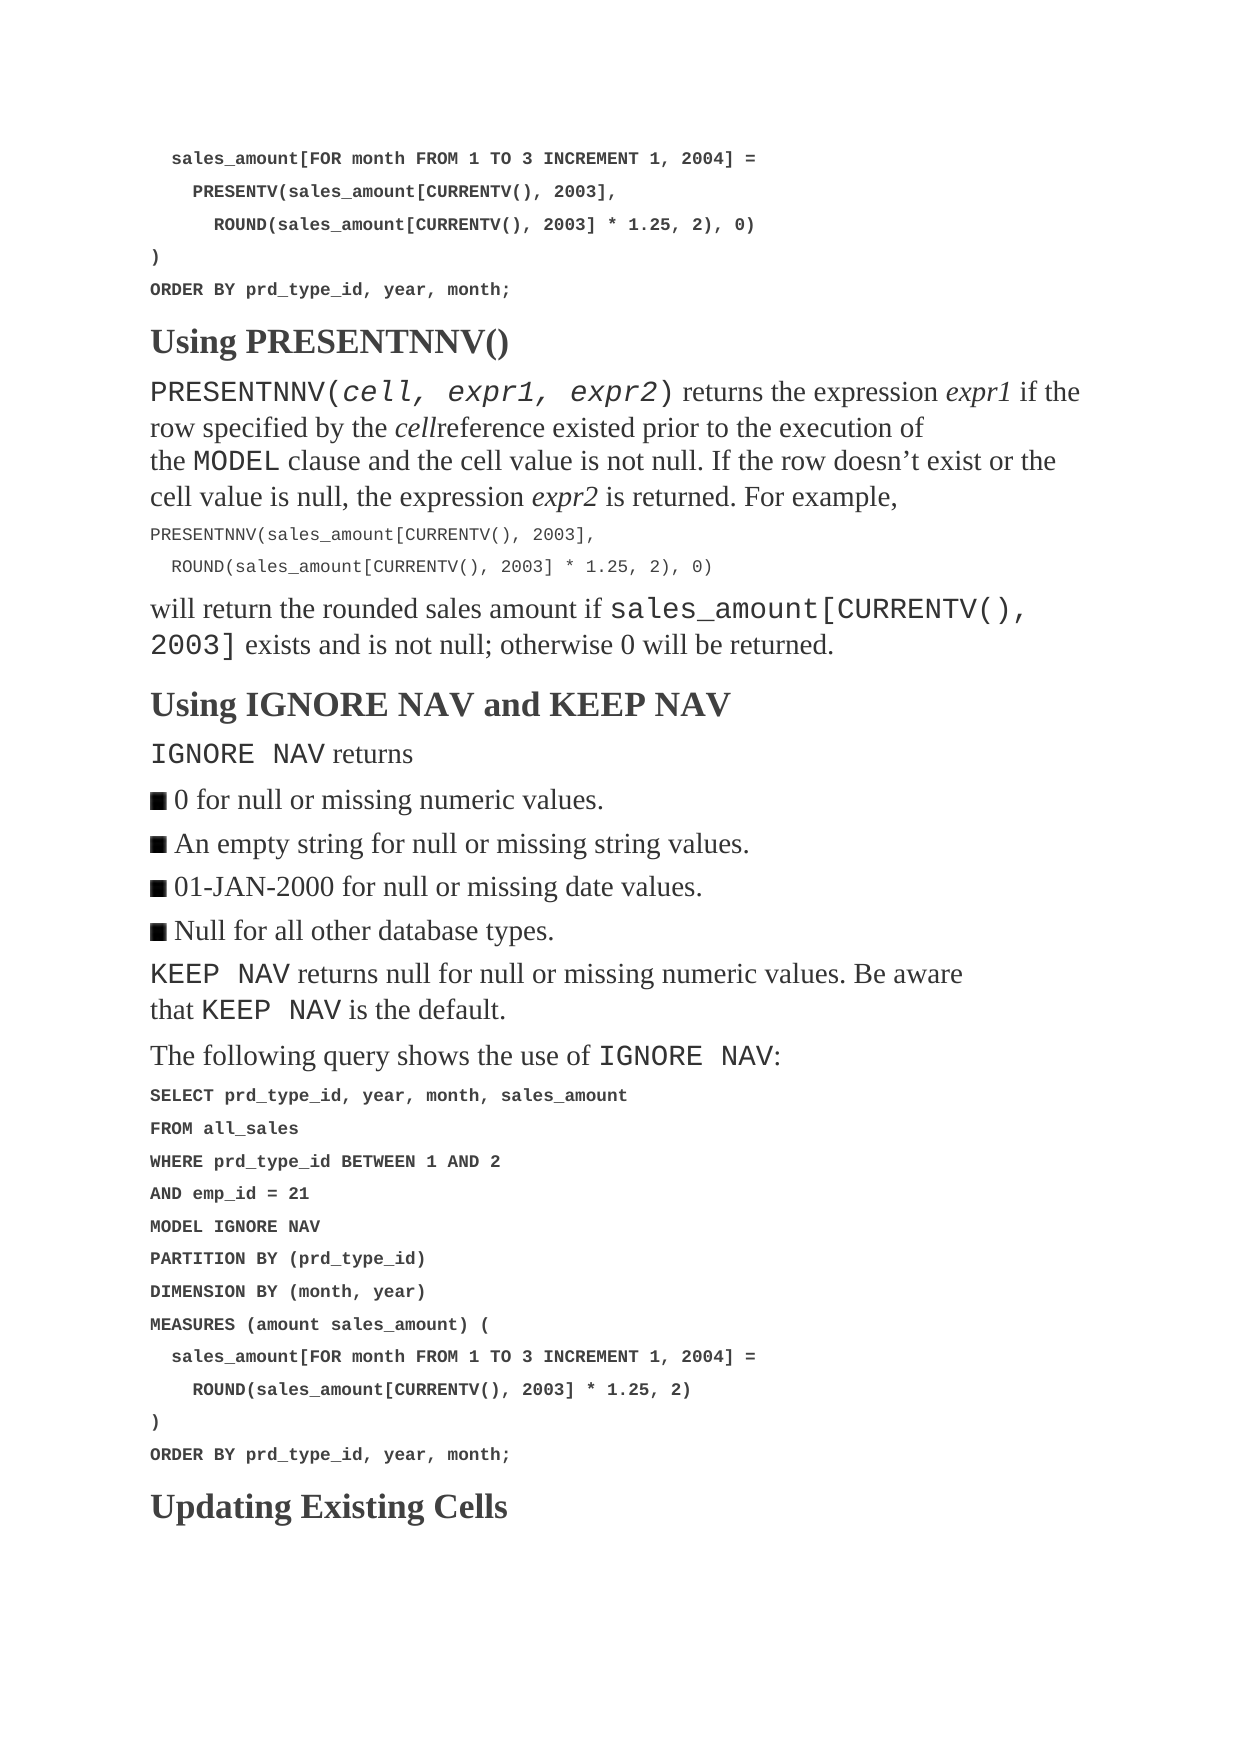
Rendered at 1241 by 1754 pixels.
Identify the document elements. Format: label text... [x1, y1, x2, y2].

text SELECT prd_type_id, year, month, sales_amount [150, 1087, 1090, 1107]
text An empty string for null or missing string values. [150, 826, 1090, 859]
text ROUND(sales_amount[CURRENTV(), 2003] * 1.25, 2), 0) [150, 215, 1090, 235]
text PRESENTV(sales_amount[CURRENTV(), 2003], [150, 183, 1090, 203]
picture [150, 836, 167, 853]
text Null for all other database types. [150, 913, 1090, 946]
text MEASURES (amount sales_amount) ( [150, 1315, 1090, 1335]
text ROUND(sales_amount[CURRENTV(), 2003] * 1.25, 2) [150, 1380, 1090, 1401]
text FROM all_sales [150, 1119, 1090, 1140]
picture [150, 792, 167, 810]
text ROUND(sales_amount[CURRENTV(), 2003] * 1.25, 2), 0) [150, 558, 1090, 578]
text 0 for null or missing numeric values. [150, 782, 1090, 816]
text will return the rounded sales amount if sales_amount[CURRENTV(), 2003] exists and is not null; otherwise 0 will be returned. [150, 591, 1090, 663]
text Updating Existing Cells [150, 1486, 1090, 1527]
text IGNORE NAV returns [150, 736, 1090, 772]
text DIMENSION BY (month, year) [150, 1283, 1090, 1303]
text Using PRESENTNNV() [150, 321, 1090, 361]
text Using IGNORE NAV and KEEP NAV [150, 683, 1090, 724]
text KEEP NAV returns null for null or missing numeric values. Be aware that KEEP NAV is the default. [150, 956, 1090, 1028]
picture [150, 880, 167, 897]
picture [150, 923, 167, 941]
text MODEL IGNORE NAV [150, 1217, 1090, 1237]
text PRESENTNNV(sales_amount[CURRENTV(), 2003], [150, 526, 1090, 546]
text ) [150, 248, 1090, 268]
text sales_amount[FOR month FROM 1 TO 3 INCREMENT 1, 2004] = [150, 1348, 1090, 1368]
text 01-JAN-2000 for null or missing date values. [150, 869, 1090, 903]
text AND emp_id = 21 [150, 1185, 1090, 1205]
text ORDER BY prd_type_id, year, month; [150, 1446, 1090, 1466]
text ) [150, 1413, 1090, 1433]
text The following query shows the use of IGNORE NAV: [150, 1038, 1090, 1074]
text WHERE prd_type_id BETWEEN 1 AND 2 [150, 1152, 1090, 1172]
text PRESENTNNV(cell, expr1, expr2) returns the expression expr1 if the row specified by the cellreference existed prior to the execution of the MODEL clause and the cell value is not null. If the row doesn’t exist or the cell value is null, the expression expr2 is returned. For example, [150, 374, 1090, 513]
text sales_amount[FOR month FROM 1 TO 3 INCREMENT 1, 2004] = [150, 150, 1090, 170]
text PARTITION BY (prd_type_id) [150, 1250, 1090, 1270]
text ORDER BY prd_type_id, year, month; [150, 280, 1090, 301]
